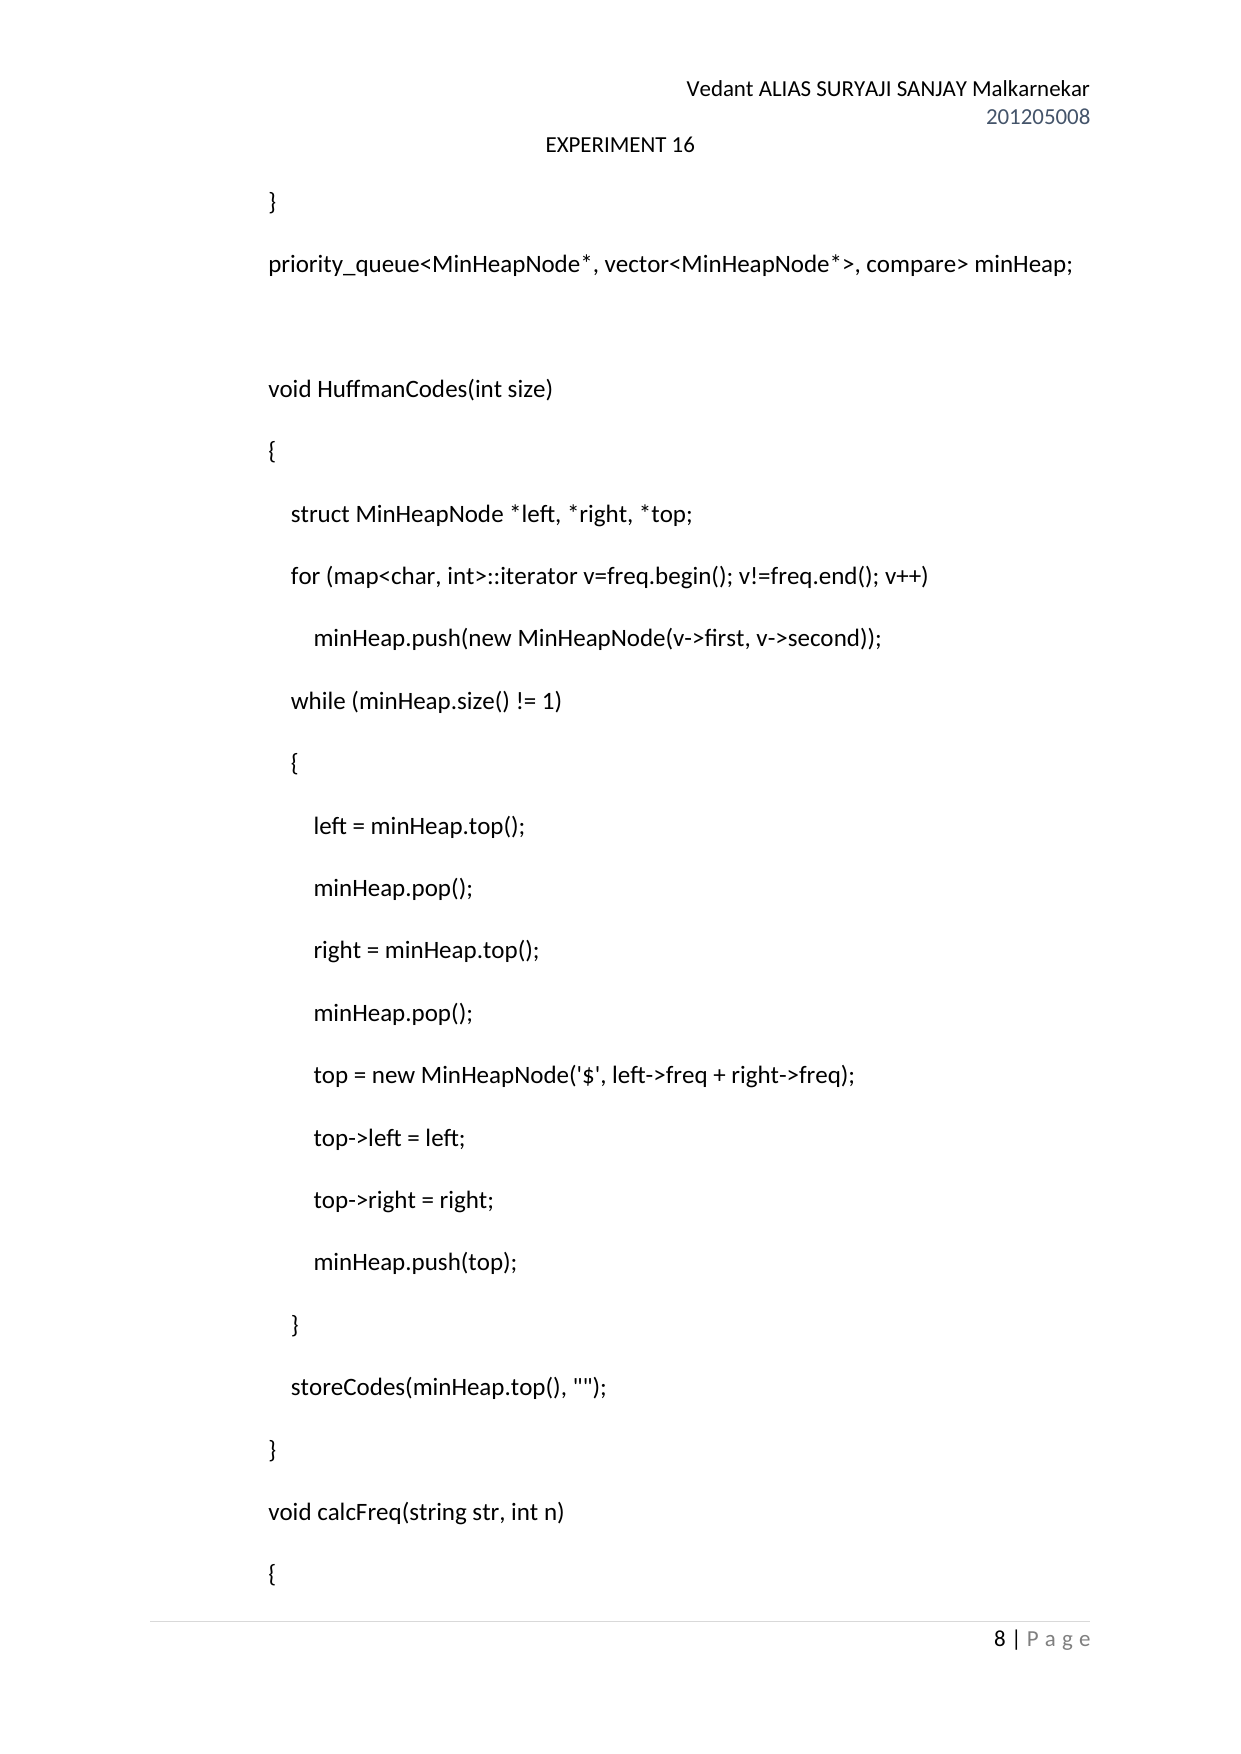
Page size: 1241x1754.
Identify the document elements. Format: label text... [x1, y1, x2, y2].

text while (minHeap.size() != 1) [150, 685, 1090, 716]
text } [150, 1434, 1090, 1464]
text top = new MinHeapNode('$', left->freq + right->freq); [150, 1059, 1090, 1090]
text minHeap.pop(); [150, 997, 1090, 1027]
text void calcFreq(string str, int n) [150, 1496, 1090, 1527]
text minHeap.push(new MinHeapNode(v->first, v->second)); [150, 623, 1090, 653]
text minHeap.pop(); [150, 872, 1090, 903]
text priority_queue<MinHeapNode*, vector<MinHeapNode*>, compare> minHeap; [150, 248, 1090, 279]
text { [150, 1558, 1090, 1589]
text } [150, 186, 1090, 216]
text void HuffmanCodes(int size) [150, 373, 1090, 403]
text top->right = right; [150, 1184, 1090, 1215]
text } [150, 1309, 1090, 1339]
text right = minHeap.top(); [150, 934, 1090, 965]
text { [150, 435, 1090, 466]
text top->left = left; [150, 1122, 1090, 1152]
text minHeap.push(top); [150, 1247, 1090, 1277]
text struct MinHeapNode *left, *right, *top; [150, 498, 1090, 528]
text left = minHeap.top(); [150, 810, 1090, 840]
text storeCodes(minHeap.top(), ""); [150, 1371, 1090, 1402]
text for (map<char, int>::iterator v=freq.begin(); v!=freq.end(); v++) [150, 560, 1090, 591]
text { [150, 747, 1090, 778]
